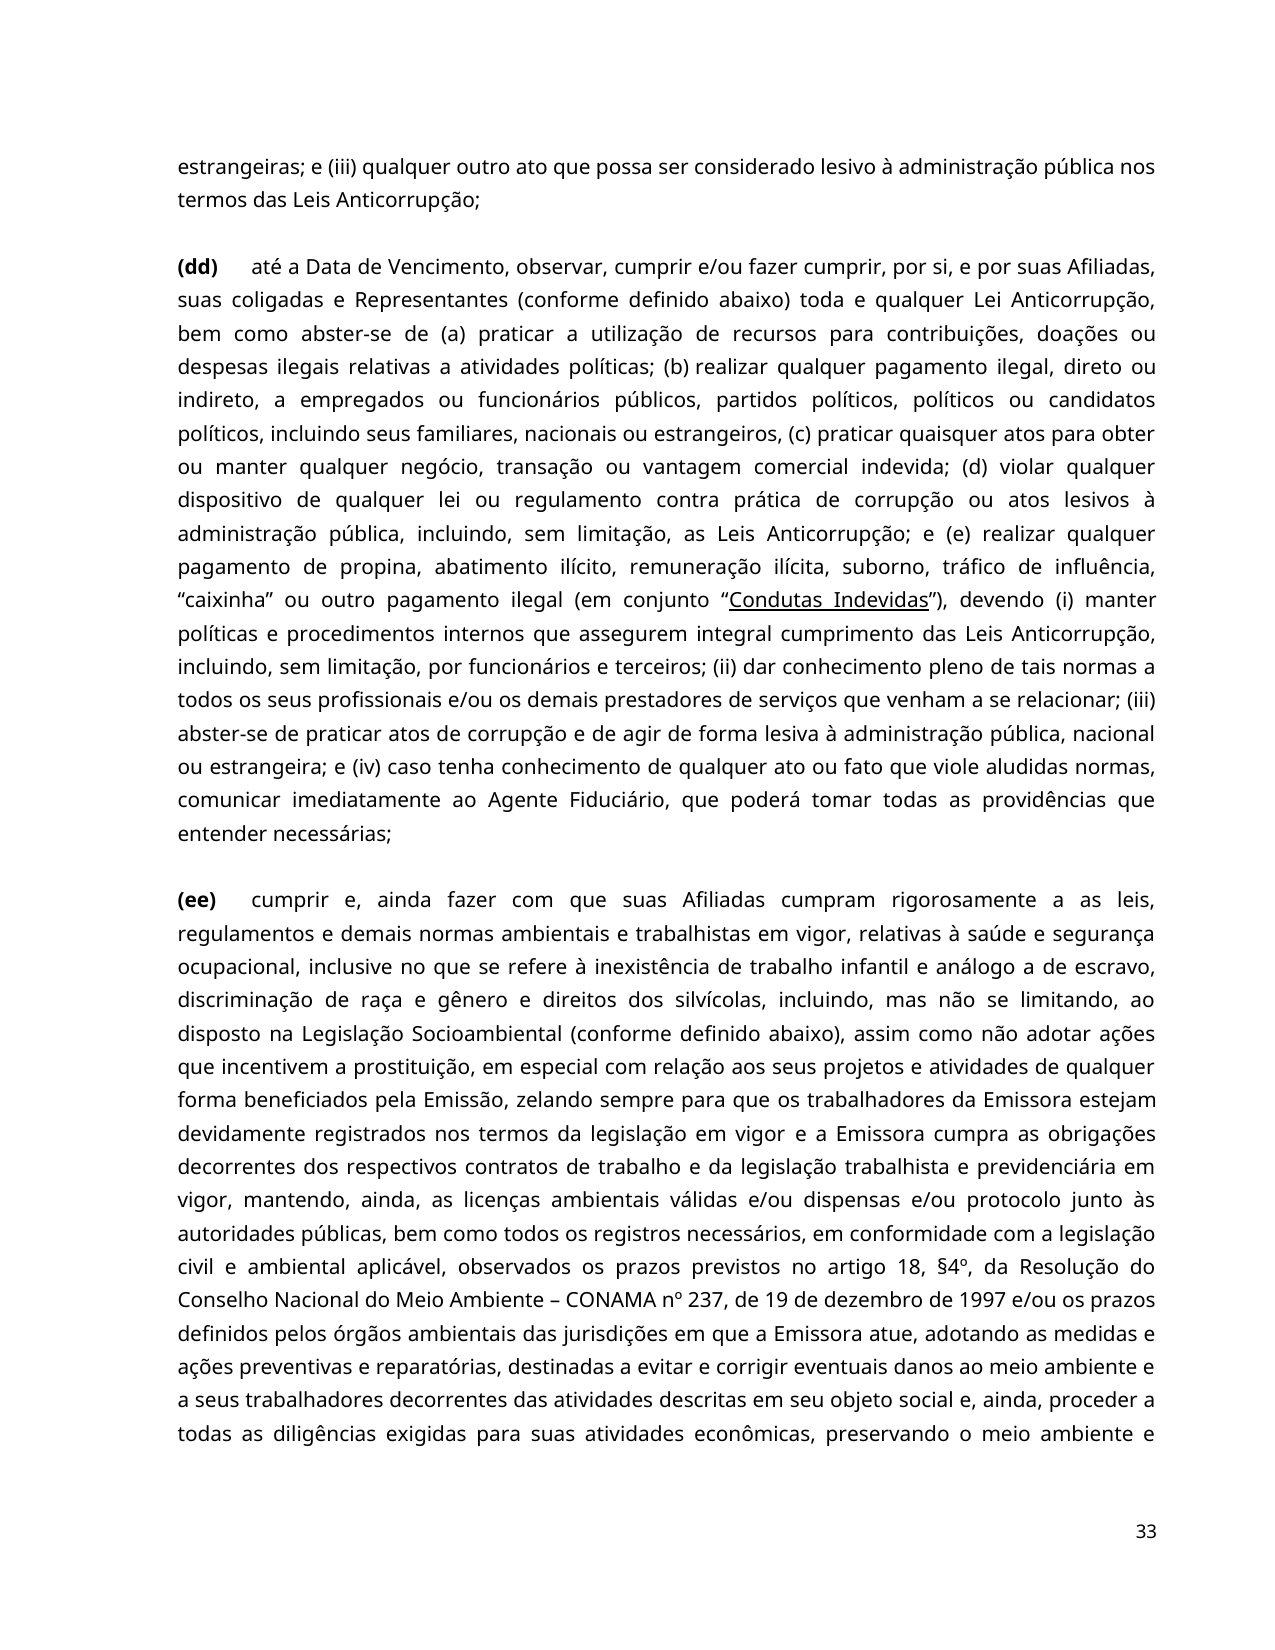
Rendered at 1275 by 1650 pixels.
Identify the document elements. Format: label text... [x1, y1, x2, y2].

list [177, 148, 1157, 214]
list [177, 881, 1157, 1448]
list até a Data de Vencimento, observar, cumprir e/ou fazer cumprir, por si, e por suas Afiliadas, suas coligadas e Representantes (conforme definido abaixo) toda e qualquer Lei Anticorrupção, bem como abster-se de (a) praticar a utilização de recursos para contribuições, doações ou despesas ilegais relativas a atividades políticas; (b) realizar qualquer pagamento ilegal, direto ou indireto, a empregados ou funcionários públicos, partidos políticos, políticos ou candidatos políticos, incluindo seus familiares, nacionais ou estrangeiros, (c) praticar quaisquer atos para obter ou manter qualquer negócio, transação ou vantagem comercial indevida; (d) violar qualquer dispositivo de qualquer lei ou regulamento contra prática de corrupção ou atos lesivos à administração pública, incluindo, sem limitação, as Leis Anticorrupção; e (e) realizar qualquer pagamento de propina, abatimento ilícito, remuneração ilícita, suborno, tráfico de influência, “caixinha” ou outro pagamento ilegal (em conjunto “Condutas Indevidas”), devendo (i) manter políticas e procedimentos internos que assegurem integral cumprimento das Leis Anticorrupção, incluindo, sem limitação, por funcionários e terceiros; (ii) dar conhecimento pleno de tais normas a todos os seus profissionais e/ou os demais prestadores de serviços que venham a se relacionar; (iii) abster-se de praticar atos de corrupção e de agir de forma lesiva à administração pública, nacional ou estrangeira; e (iv) caso tenha conhecimento de qualquer ato ou fato que viole aludidas normas, comunicar imediatamente ao Agente Fiduciário, que poderá tomar todas as providências que entender necessárias; [177, 248, 1157, 848]
